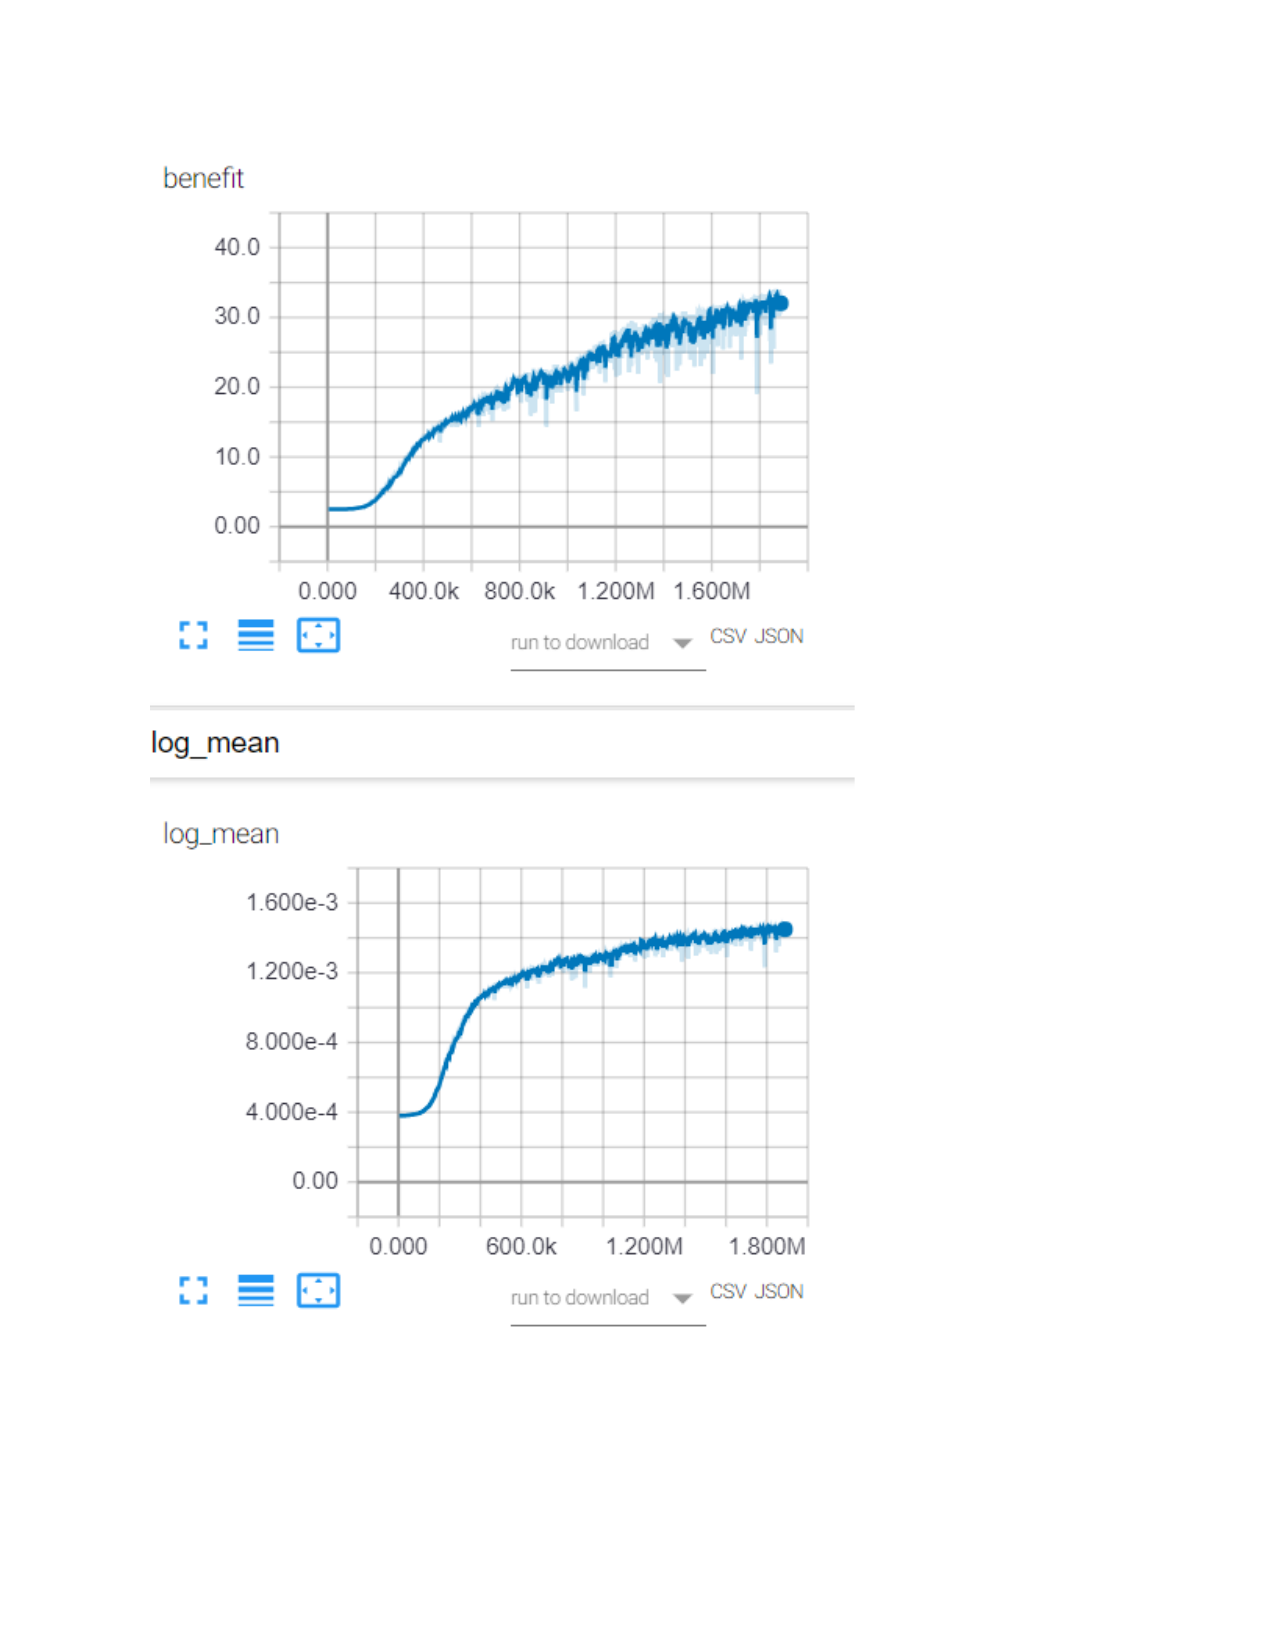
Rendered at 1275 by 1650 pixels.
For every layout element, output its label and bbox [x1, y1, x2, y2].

picture [150, 150, 855, 1347]
